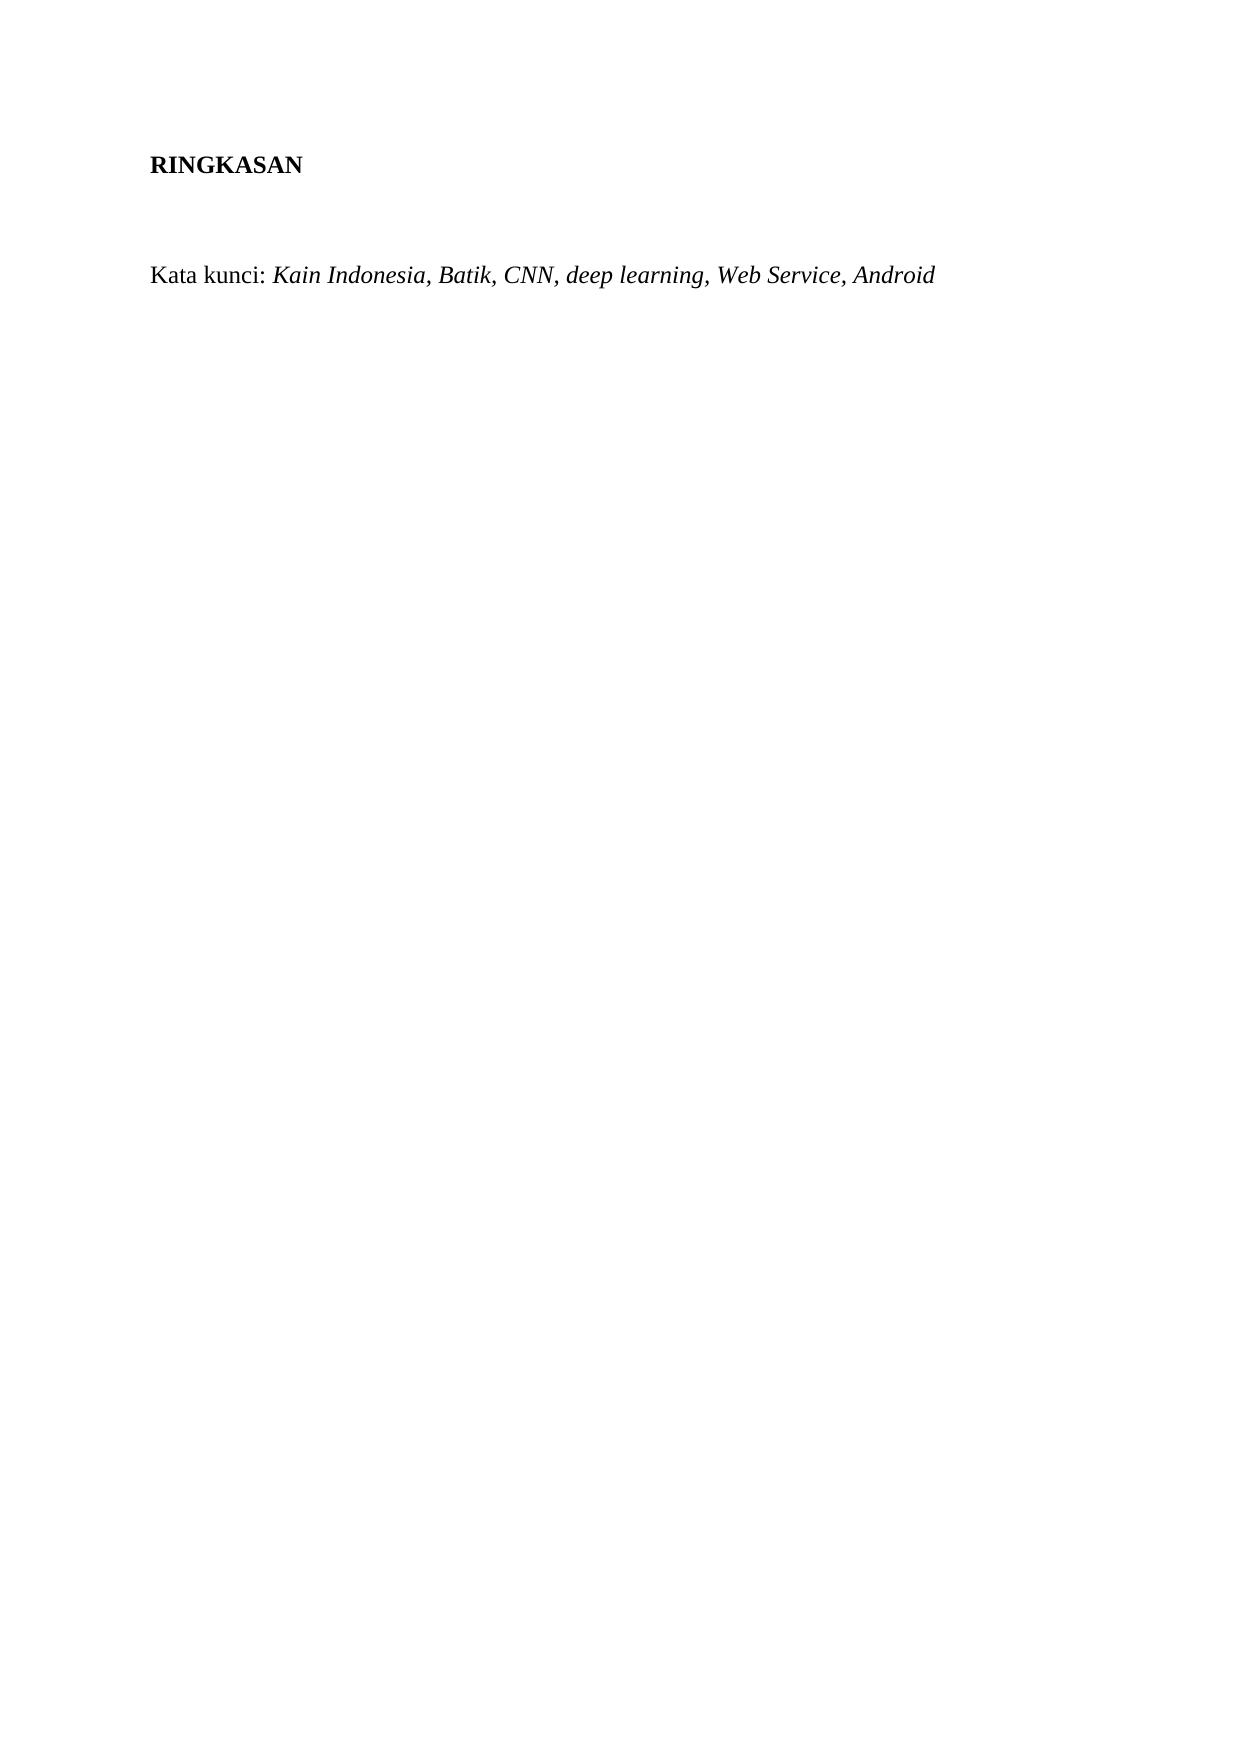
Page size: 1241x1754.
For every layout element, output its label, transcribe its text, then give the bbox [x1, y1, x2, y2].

subtitle RINGKASAN [150, 150, 1090, 179]
text Kata kunci: Kain Indonesia, Batik, CNN, deep learning, Web Service, Android [150, 261, 1090, 289]
